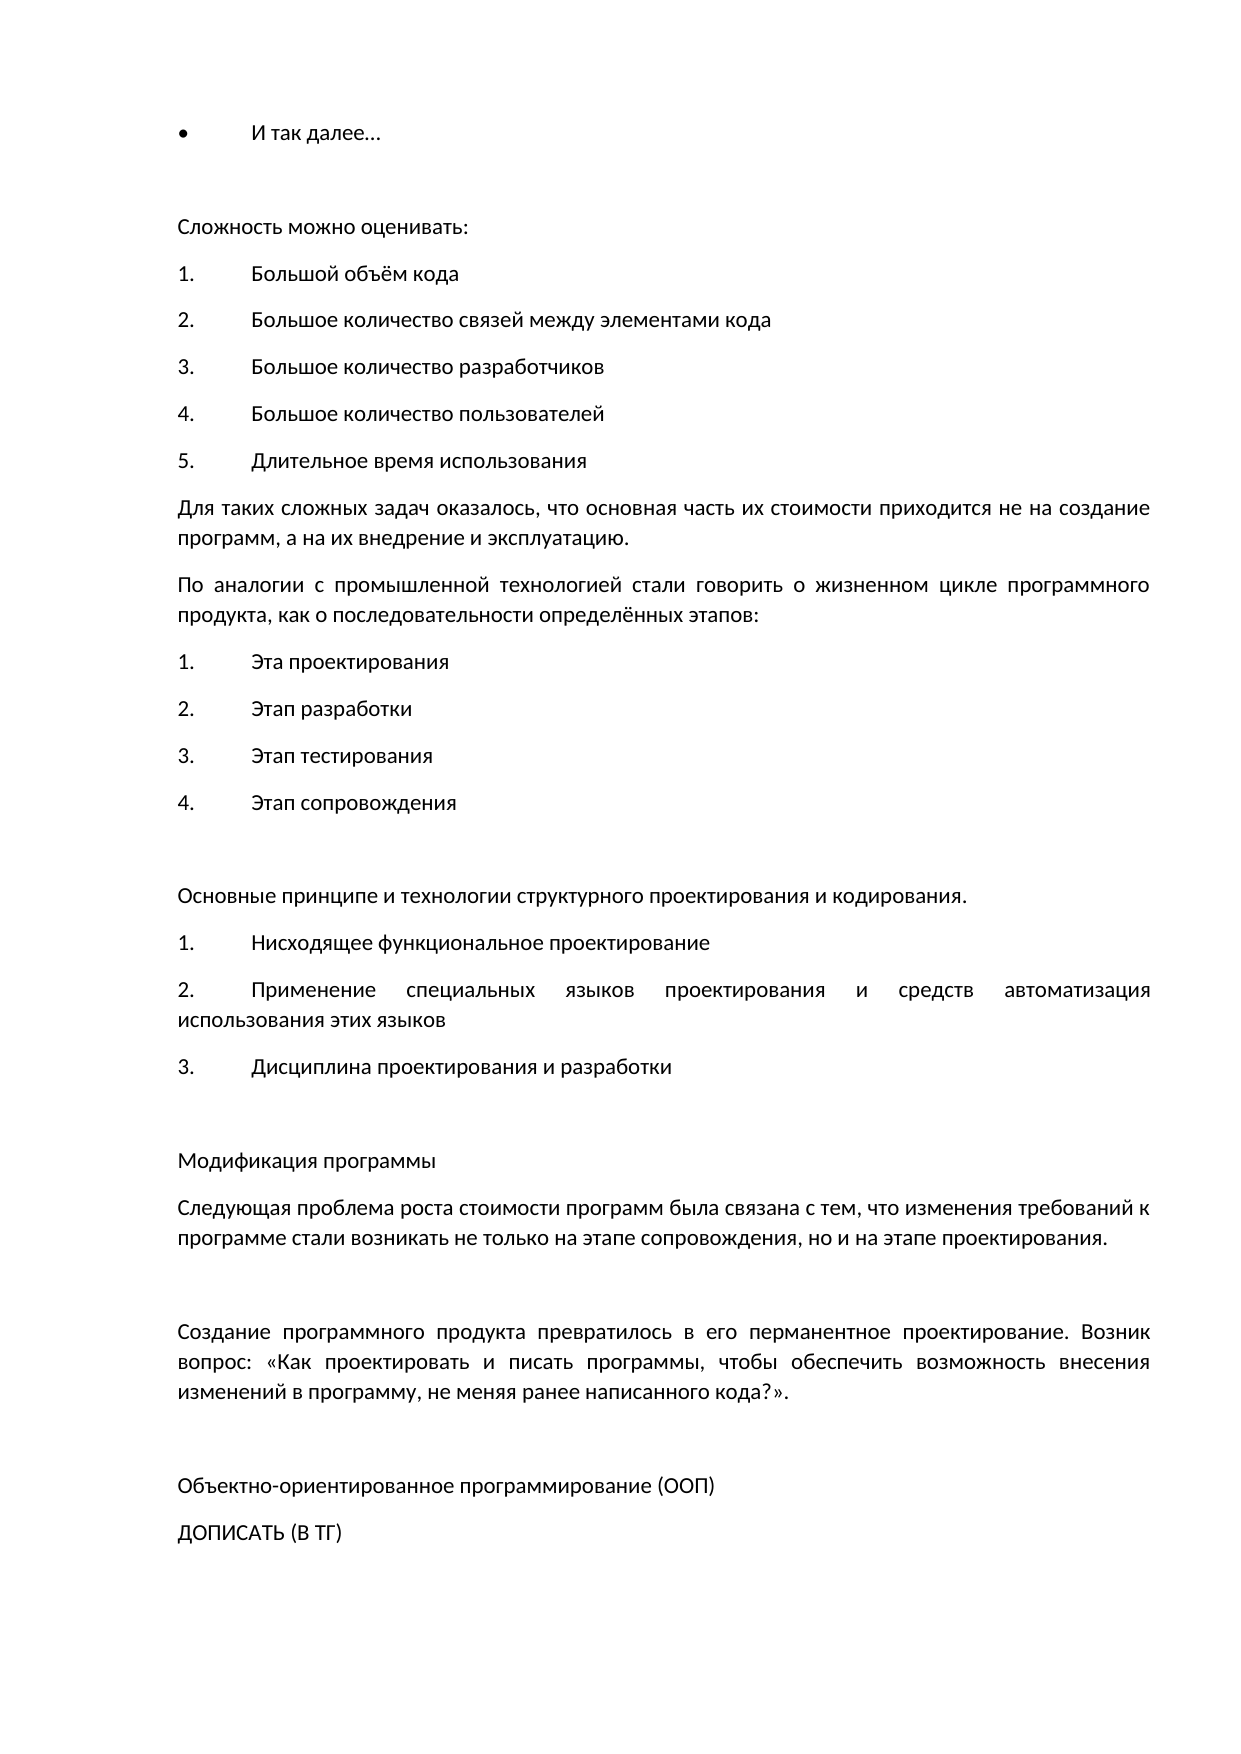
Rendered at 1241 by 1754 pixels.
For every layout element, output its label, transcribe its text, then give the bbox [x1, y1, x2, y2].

text 4. Большое количество пользователей [177, 399, 1152, 427]
text 3. Дисциплина проектирования и разработки [177, 1052, 1152, 1081]
text Сложность можно оценивать: [177, 212, 1152, 240]
text 2. Большое количество связей между элементами кода [177, 306, 1152, 334]
text 3. Большое количество разработчиков [177, 352, 1152, 381]
text Следующая проблема роста стоимости программ была связана с тем, что изменения требований к программе стали возникать не только на этапе сопровождения, но и на этапе проектирования. [177, 1193, 1152, 1251]
text 1. Эта проектирования [177, 647, 1152, 675]
text 5. Длительное время использования [177, 446, 1152, 474]
text • И так далее… [177, 118, 1152, 146]
text Объектно-ориентированное программирование (ООП) [177, 1471, 1152, 1499]
text Модификация программы [177, 1146, 1152, 1174]
text По аналогии с промышленной технологией стали говорить о жизненном цикле программного продукта, как о последовательности определённых этапов: [177, 570, 1152, 628]
text ДОПИСАТЬ (В ТГ) [177, 1518, 1152, 1546]
text Создание программного продукта превратилось в его перманентное проектирование. Возник вопрос: «Как проектировать и писать программы, чтобы обеспечить возможность внесения изменений в программу, не меняя ранее написанного кода?». [177, 1317, 1152, 1406]
text 1. Большой объём кода [177, 259, 1152, 287]
text Основные принципе и технологии структурного проектирования и кодирования. [177, 882, 1152, 910]
text 2. Этап разработки [177, 694, 1152, 722]
text 3. Этап тестирования [177, 741, 1152, 769]
text 4. Этап сопровождения [177, 788, 1152, 816]
text 1. Нисходящее функциональное проектирование [177, 928, 1152, 957]
text 2. Применение специальных языков проектирования и средств автоматизация использования этих языков [177, 975, 1152, 1034]
text Для таких сложных задач оказалось, что основная часть их стоимости приходится не на создание программ, а на их внедрение и эксплуатацию. [177, 493, 1152, 551]
